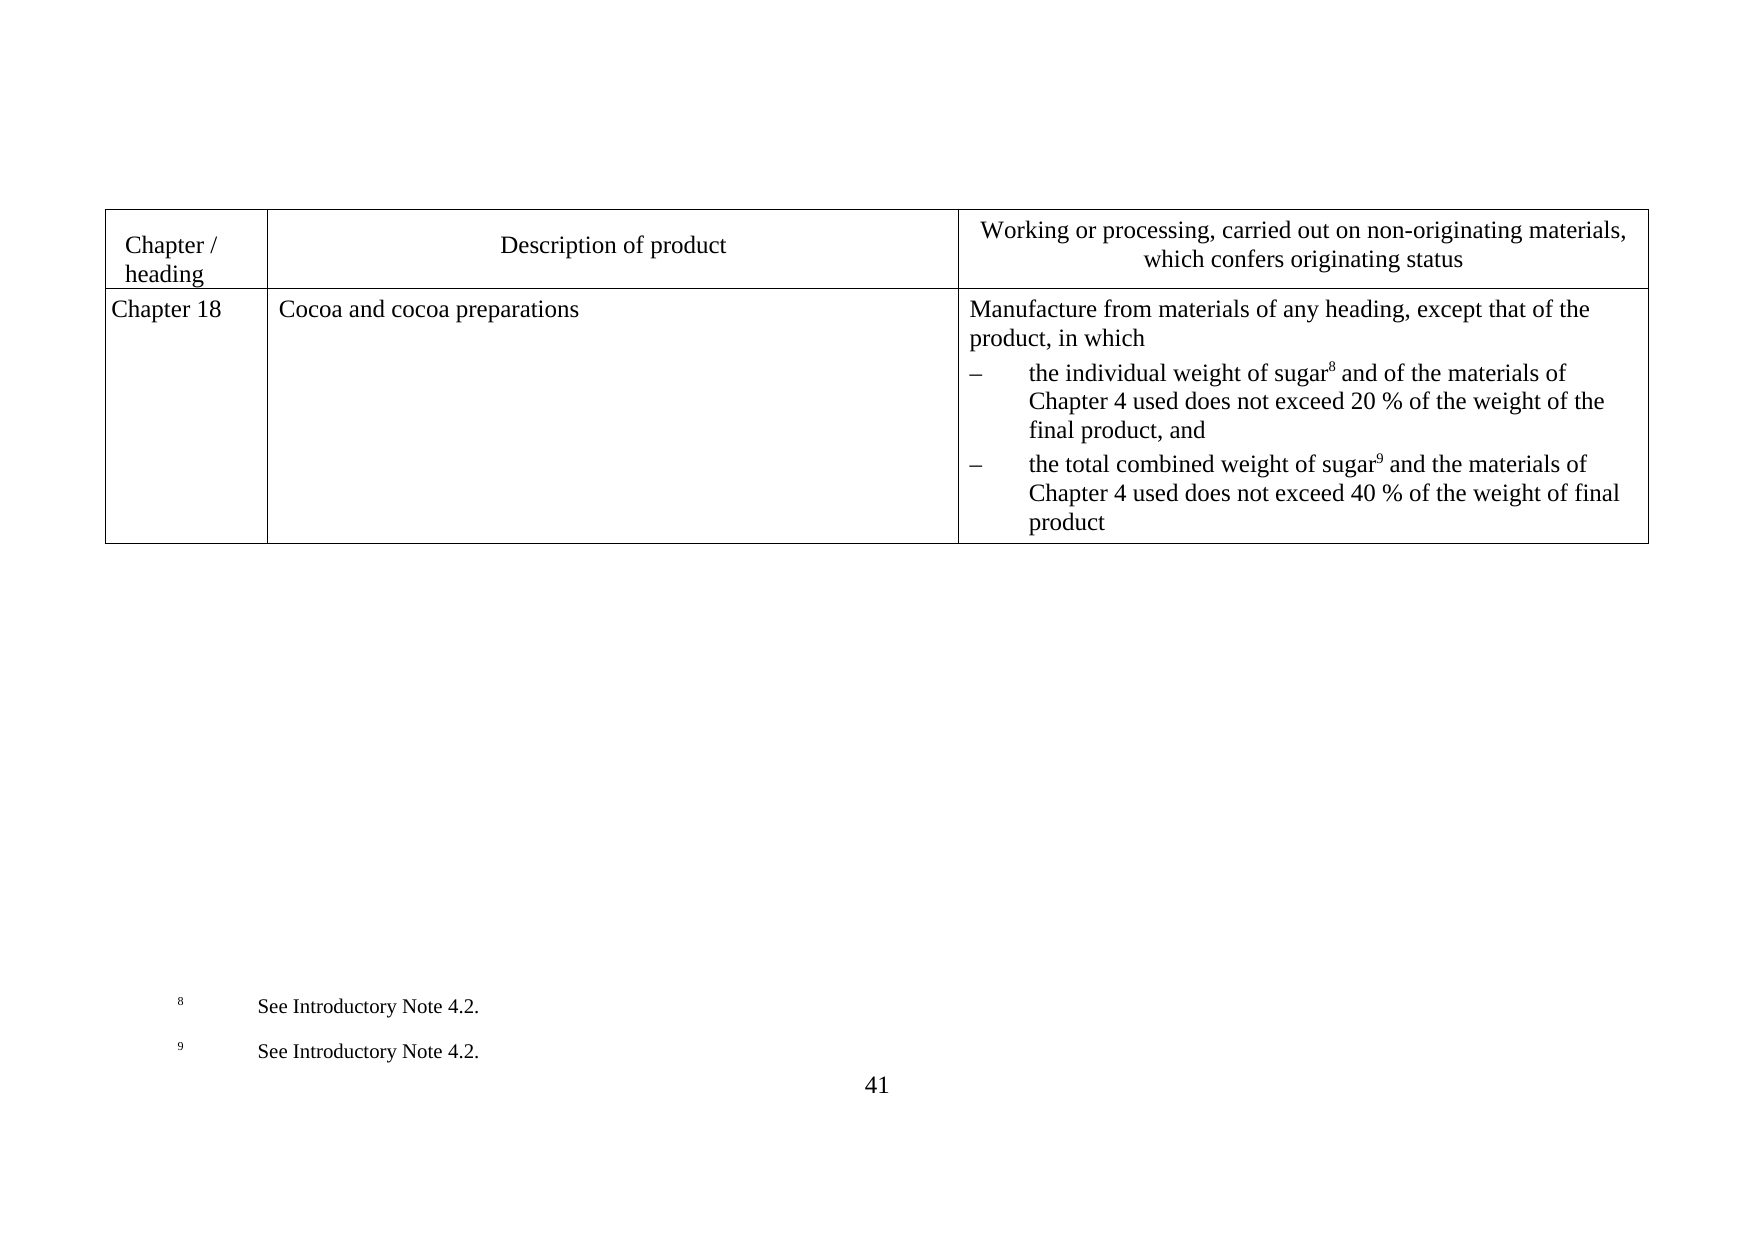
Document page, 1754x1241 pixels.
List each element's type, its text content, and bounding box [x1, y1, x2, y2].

table_header Description of product [268, 210, 958, 287]
table_cell Manufacture from materials of any heading, except that of the product, in which the individual weight of sugar and of the materials of Chapter 4 used does not exceed 20 % of the weight of the final product, and the total combined weight of sugar and the materials of Chapter 4 used does not exceed 40 % of the weight of final product [959, 289, 1648, 542]
table_header Chapter / heading [106, 210, 267, 287]
table_cell Cocoa and cocoa preparations [268, 289, 958, 542]
table_cell Chapter 18 [106, 289, 267, 542]
table_header Working or processing, carried out on non-originating materials, which confers originating status [959, 210, 1648, 287]
